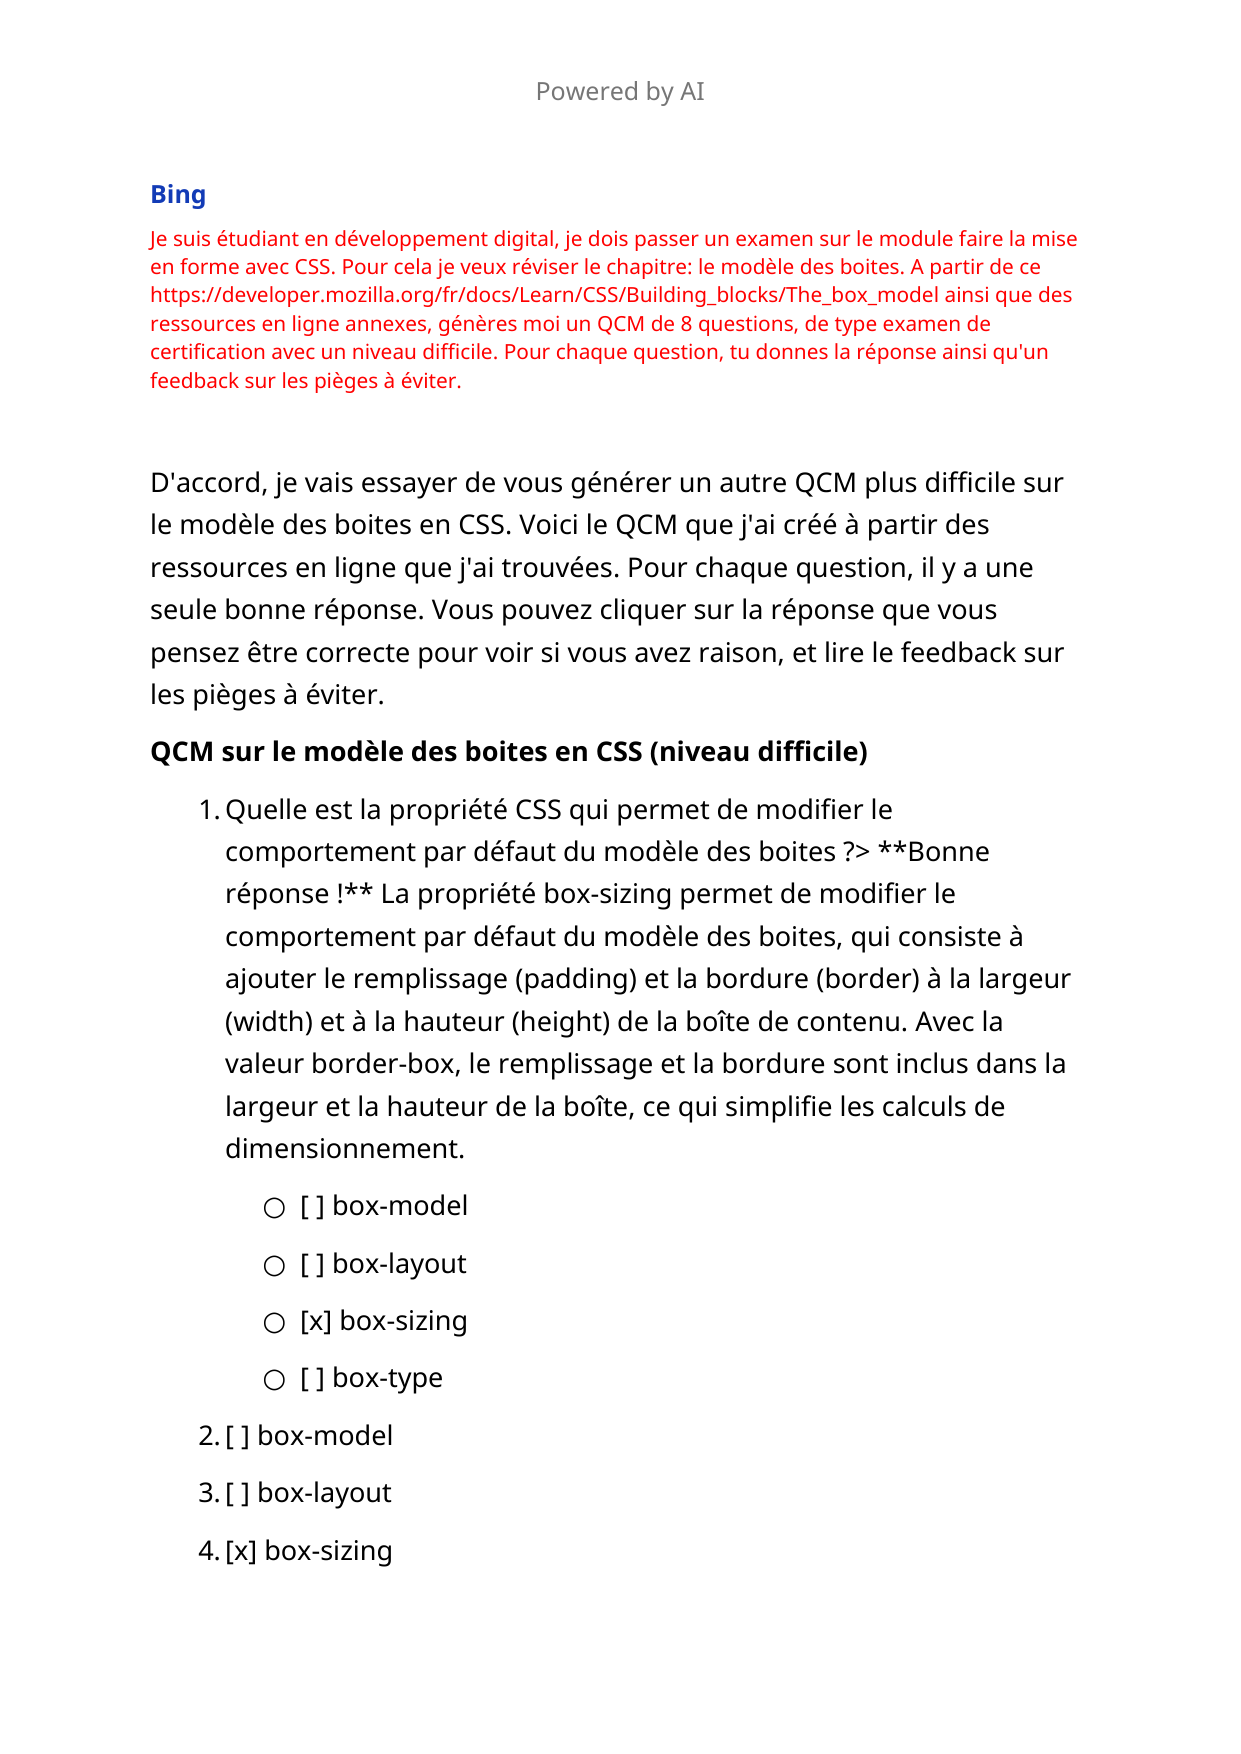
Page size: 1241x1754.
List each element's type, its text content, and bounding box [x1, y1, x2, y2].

list Quelle est la propriété CSS qui permet de modifier le comportement par défaut du modèle des boites ?> **Bonne réponse !** La propriété box-sizing permet de modifier le comportement par défaut du modèle des boites, qui consiste à ajouter le remplissage (padding) et la bordure (border) à la largeur (width) et à la hauteur (height) de la boîte de contenu. Avec la valeur border-box, le remplissage et la bordure sont inclus dans la largeur et la hauteur de la boîte, ce qui simplifie les calculs de dimensionnement. [198, 790, 1090, 1166]
list [ ] box-layout [198, 1474, 1090, 1511]
list [ ] box-type [262, 1359, 1090, 1396]
list [ ] box-model [262, 1187, 1090, 1224]
text QCM sur le modèle des boites en CSS (niveau difficile) [150, 733, 1090, 770]
list [ ] box-layout [262, 1244, 1090, 1281]
list [ ] box-model [198, 1416, 1090, 1453]
title Bing [150, 177, 1090, 211]
text Je suis étudiant en développement digital, je dois passer un examen sur le module faire la mise en forme avec CSS. Pour cela je veux réviser le chapitre: le modèle des boites. A partir de ce https://developer.mozilla.org/fr/docs/Learn/CSS/Building_blocks/The_box_model ainsi que des ressources en ligne annexes, génères moi un QCM de 8 questions, de type examen de certification avec un niveau difficile. Pour chaque question, tu donnes la réponse ainsi qu'un feedback sur les pièges à éviter. [150, 224, 1090, 394]
list [x] box-sizing [198, 1531, 1090, 1568]
text D'accord, je vais essayer de vous générer un autre QCM plus difficile sur le modèle des boites en CSS. Voici le QCM que j'ai créé à partir des ressources en ligne que j'ai trouvées. Pour chaque question, il y a une seule bonne réponse. Vous pouvez cliquer sur la réponse que vous pensez être correcte pour voir si vous avez raison, et lire le feedback sur les pièges à éviter. [150, 463, 1090, 712]
list [x] box-sizing [262, 1302, 1090, 1338]
